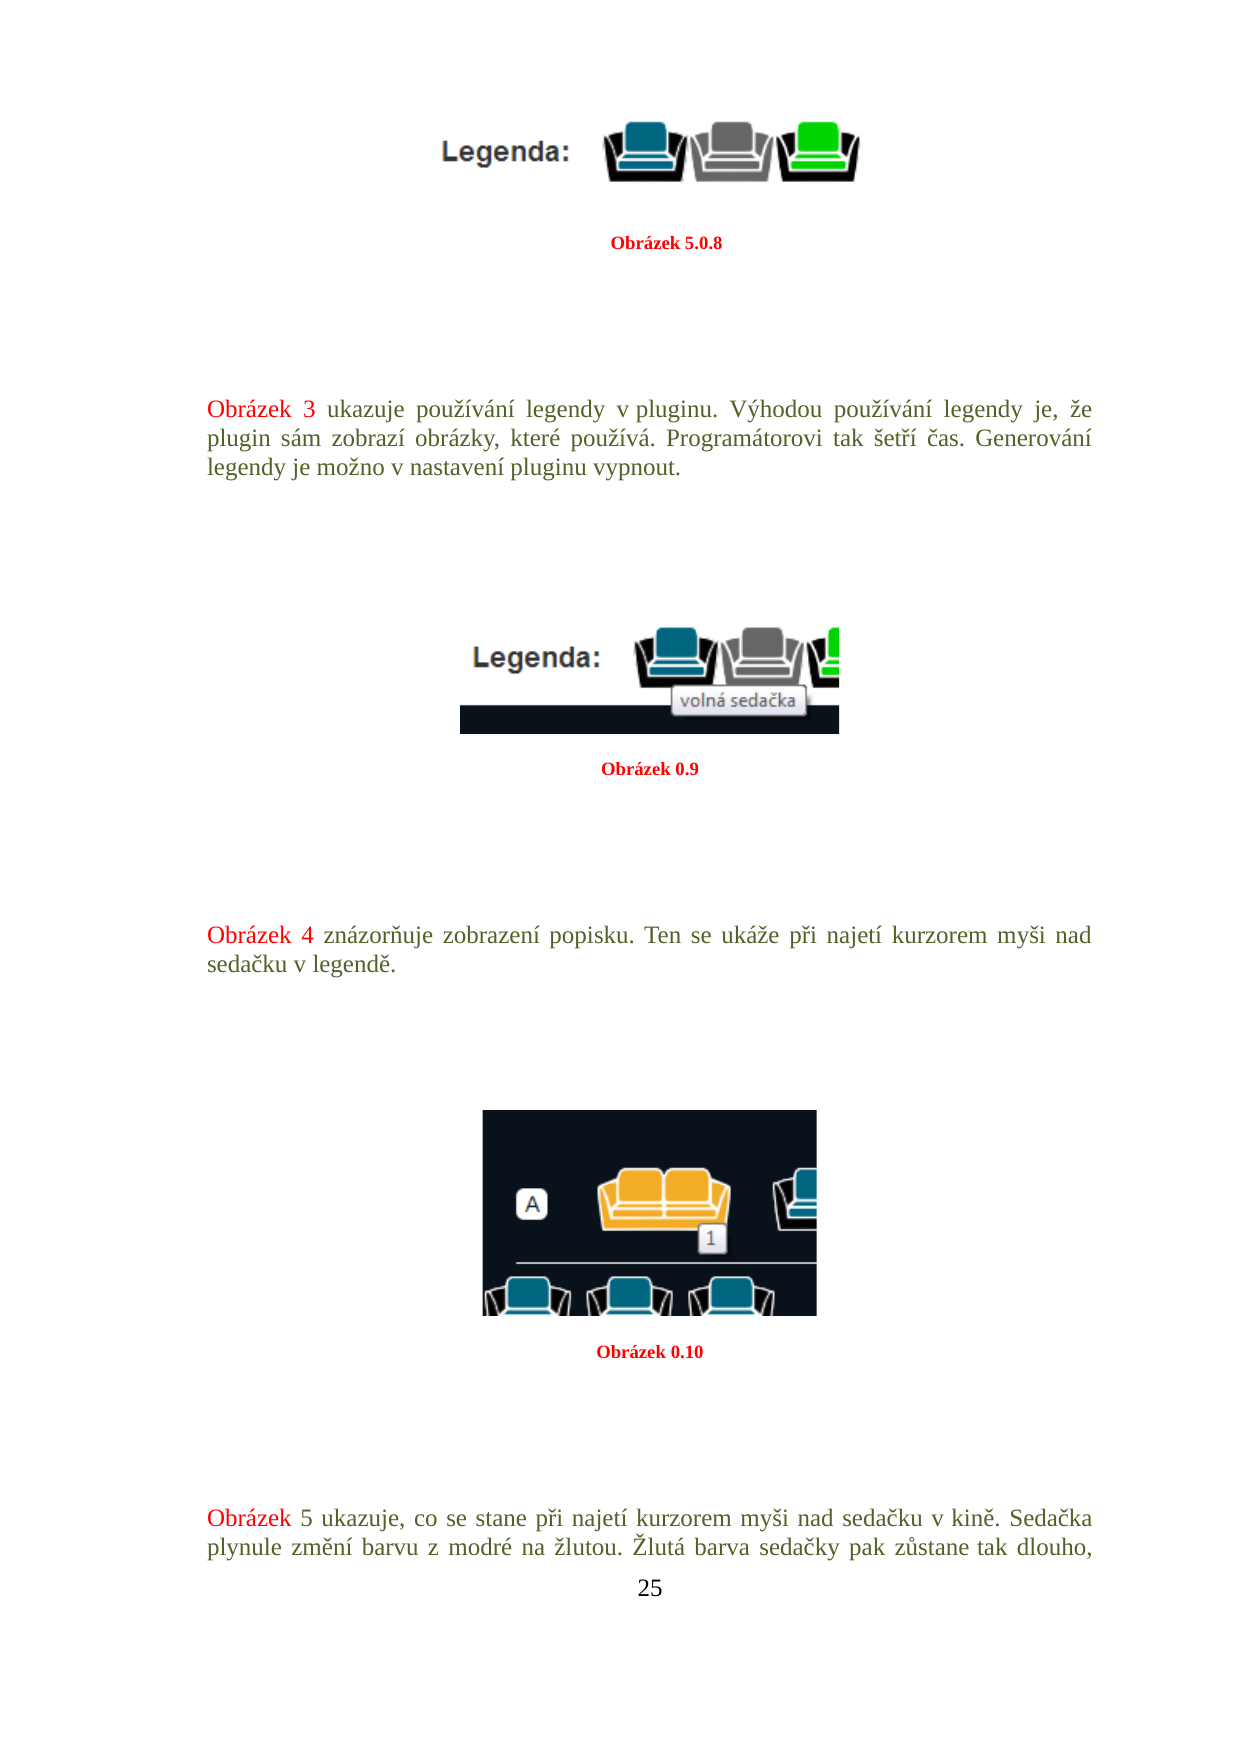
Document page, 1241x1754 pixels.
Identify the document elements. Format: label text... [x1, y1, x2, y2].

picture [410, 105, 902, 196]
text Obrázek 4 znázorňuje zobrazení popisku. Ten se ukáže při najetí kurzorem myši nad sedačku v legendě. [207, 921, 1092, 978]
picture [460, 612, 840, 734]
text Obrázek 3 ukazuje používání legendy v pluginu. Výhodou používání legendy je, že plugin sám zobrazí obrázky, které používá. Programátorovi tak šetří čas. Generování legendy je možno v nastavení pluginu vypnout. [207, 394, 1092, 480]
picture [482, 1110, 817, 1316]
